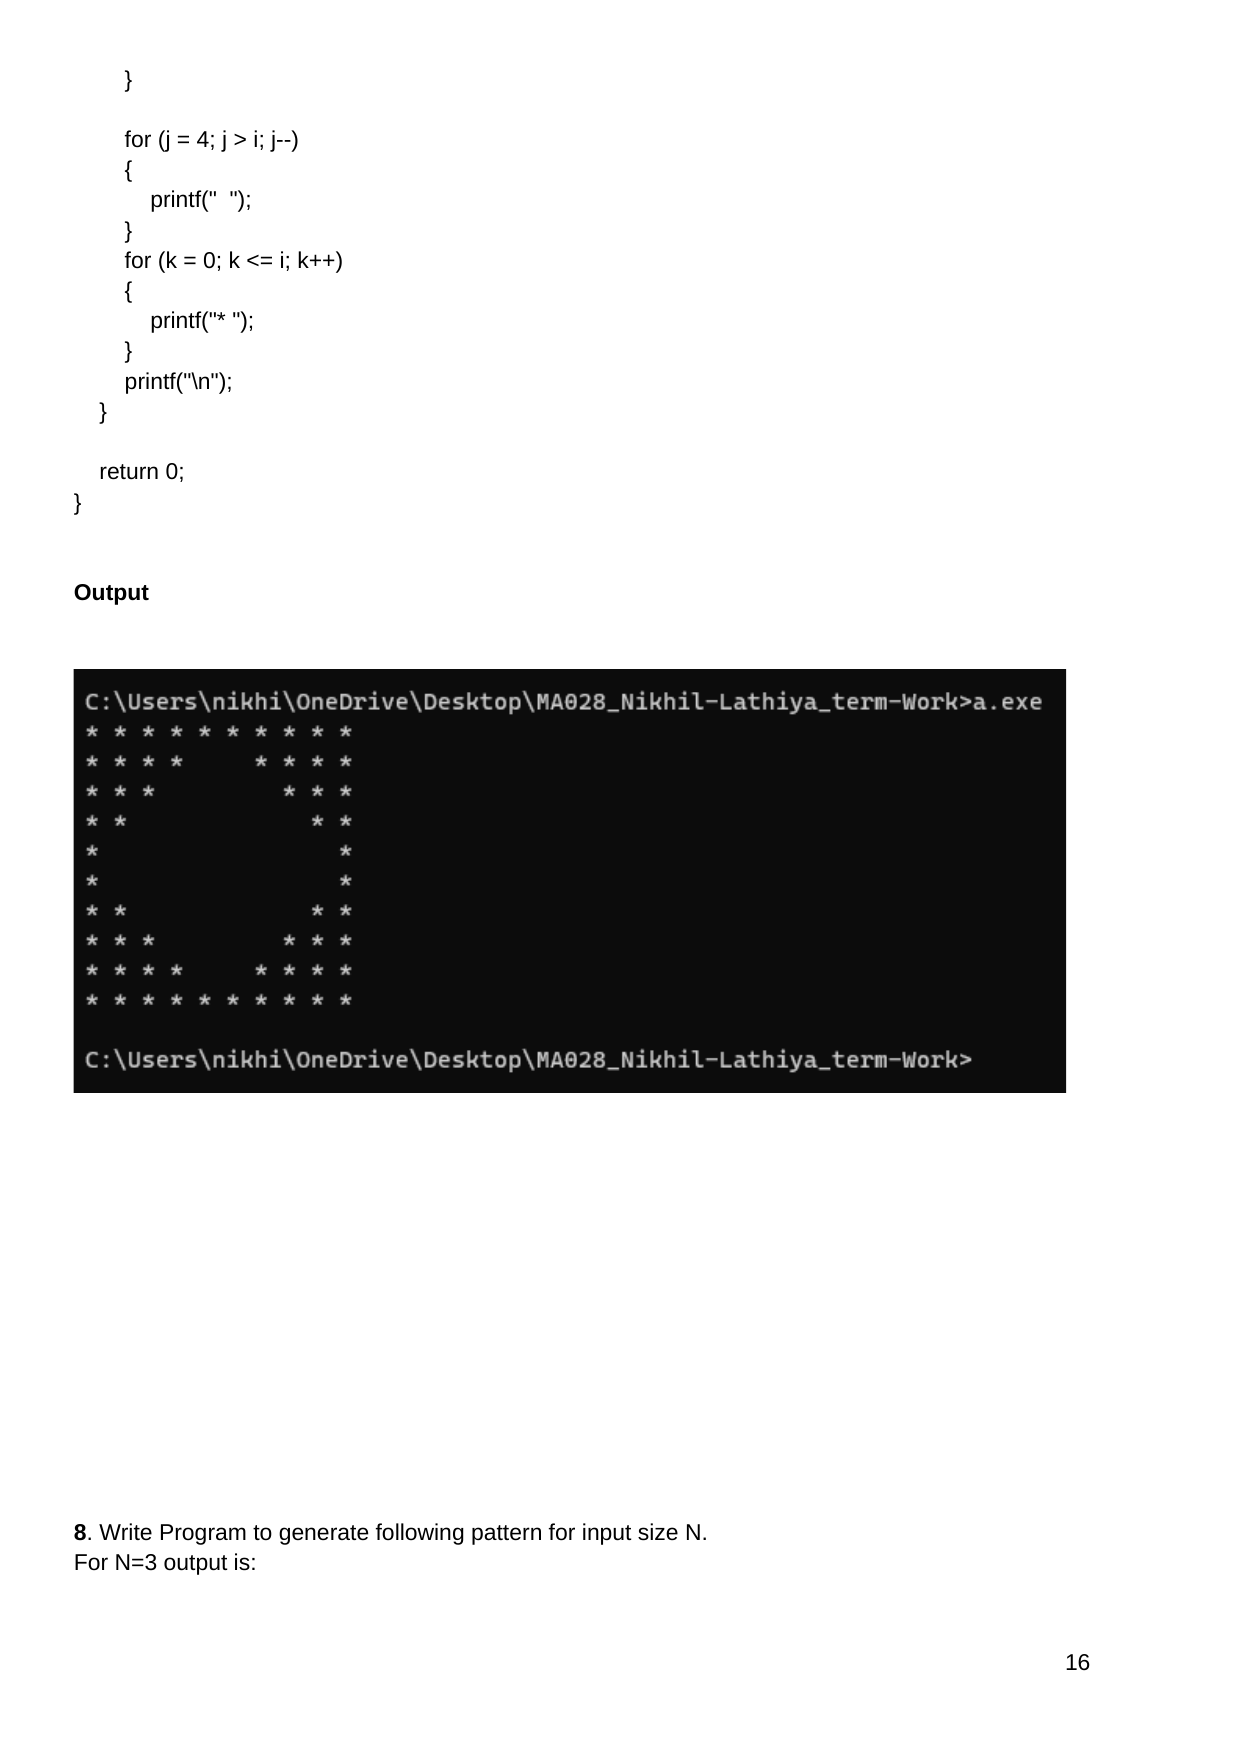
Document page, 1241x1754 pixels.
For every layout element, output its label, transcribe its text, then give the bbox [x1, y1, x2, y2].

text { [74, 156, 1090, 183]
text { [74, 277, 1090, 303]
text } [74, 398, 1090, 424]
text } [74, 488, 1090, 515]
text for (k = 0; k <= i; k++) [74, 247, 1090, 273]
text printf(" "); [74, 186, 1090, 213]
text Output [74, 579, 1090, 606]
text printf("* "); [74, 307, 1090, 334]
text For N=3 output is: [74, 1549, 1090, 1576]
text return 0; [74, 458, 1090, 485]
picture [73, 669, 1067, 1093]
text printf("\n"); [74, 368, 1090, 394]
text } [74, 217, 1090, 243]
text for (j = 4; j > i; j--) [74, 126, 1090, 152]
text 8. Write Program to generate following pattern for input size N. [74, 1519, 1090, 1546]
text } [74, 337, 1090, 364]
text } [74, 66, 1090, 92]
